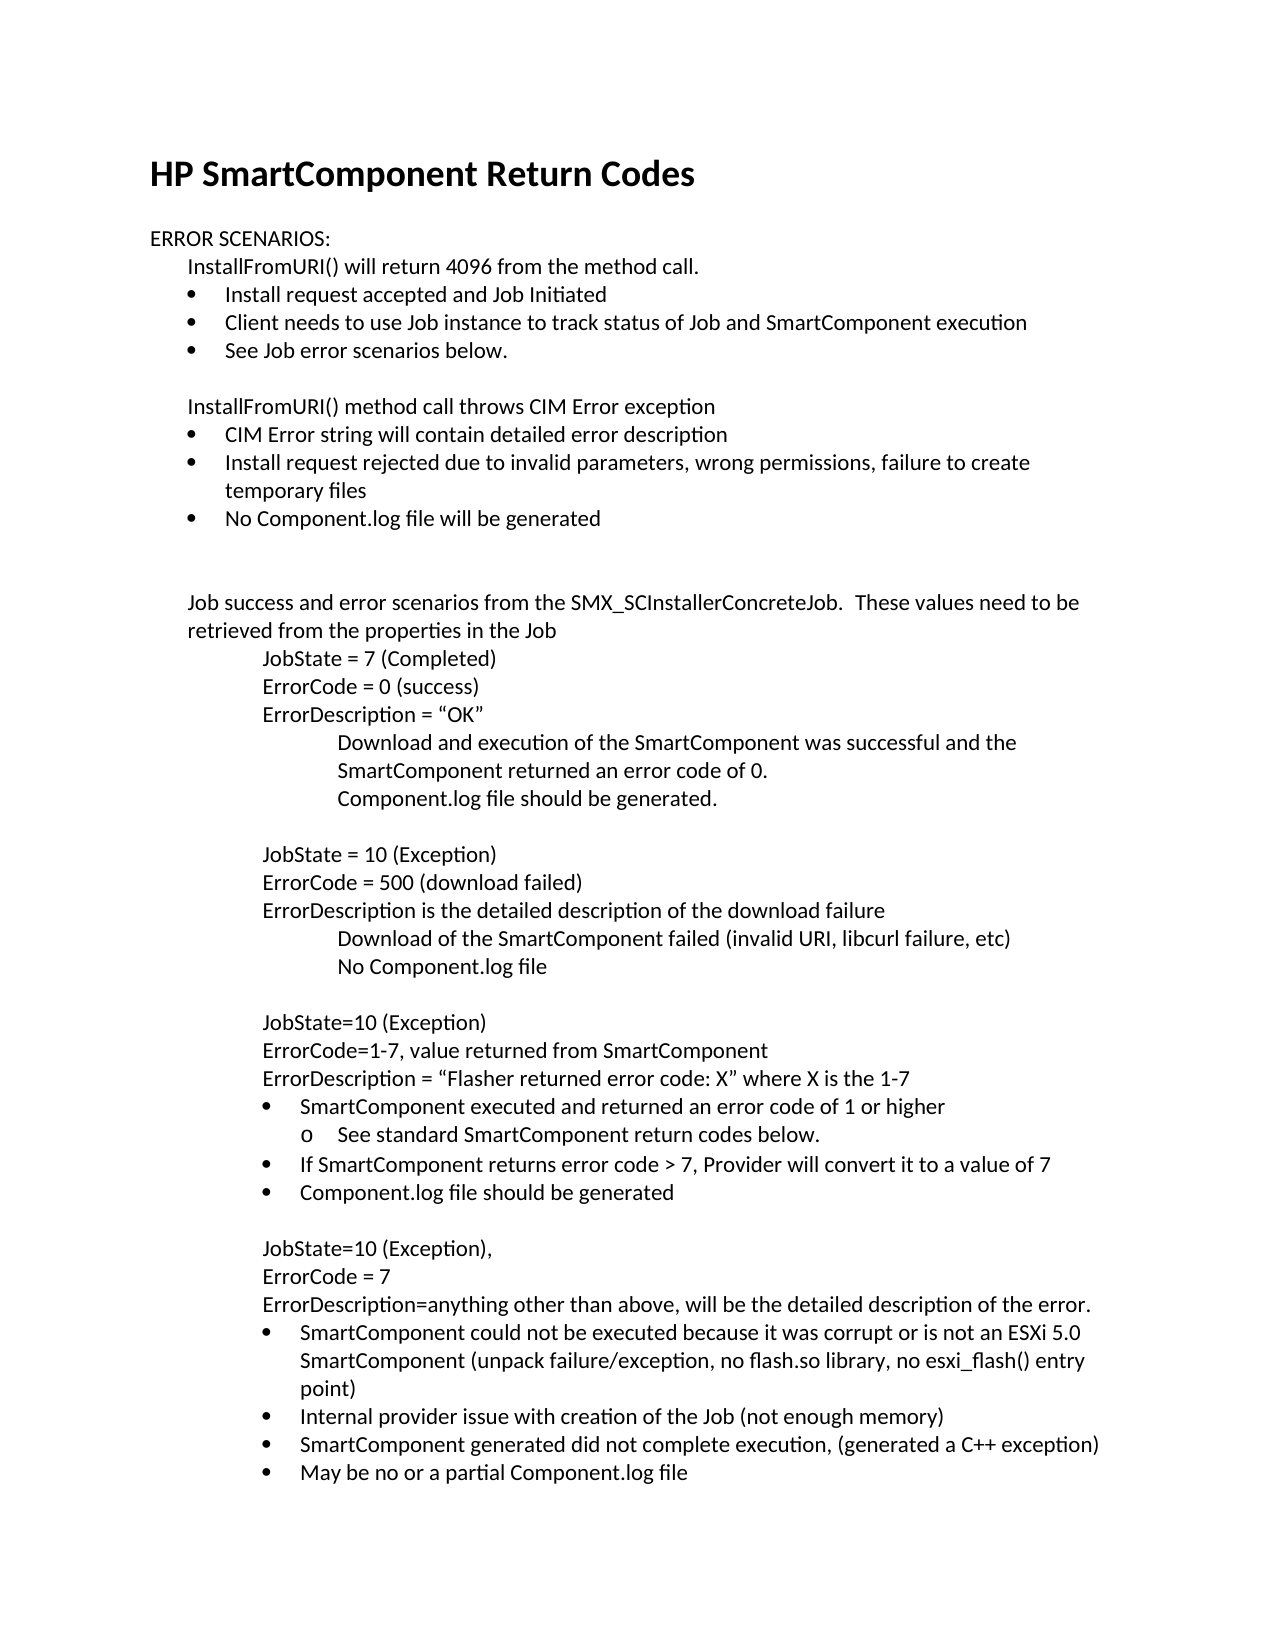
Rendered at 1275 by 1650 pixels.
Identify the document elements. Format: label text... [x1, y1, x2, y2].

text ErrorDescription is the detailed description of the download failure [262, 896, 1125, 924]
text Download and execution of the SmartComponent was successful and the SmartComponent returned an error code of 0. [337, 728, 1125, 784]
text ErrorDescription = “OK” [262, 700, 1125, 728]
list Client needs to use Job instance to track status of Job and SmartComponent execution [187, 308, 1125, 336]
text ErrorDescription=anything other than above, will be the detailed description of the error. [262, 1290, 1125, 1318]
text ErrorCode = 500 (download failed) [262, 868, 1125, 896]
list See Job error scenarios below. [187, 336, 1125, 364]
list CIM Error string will contain detailed error description [187, 420, 1125, 448]
text ErrorCode = 7 [187, 1262, 1125, 1290]
text InstallFromURI() will return 4096 from the method call. [187, 252, 1125, 280]
text Download of the SmartComponent failed (invalid URI, libcurl failure, etc) [262, 924, 1125, 952]
text ErrorCode=1-7, value returned from SmartComponent [262, 1036, 1125, 1064]
text InstallFromURI() method call throws CIM Error exception [187, 392, 1125, 420]
list Install request accepted and Job Initiated [187, 280, 1125, 308]
text JobState=10 (Exception) [262, 1008, 1125, 1036]
text ErrorCode = 0 (success) [262, 672, 1125, 700]
text JobState=10 (Exception), [187, 1234, 1125, 1262]
list Component.log file should be generated [262, 1178, 1125, 1206]
text ErrorDescription = “Flasher returned error code: X” where X is the 1-7 [262, 1064, 1125, 1092]
list See standard SmartComponent return codes below. [300, 1121, 1125, 1150]
text JobState = 7 (Completed) [262, 644, 1125, 672]
list SmartComponent generated did not complete execution, (generated a C++ exception) [262, 1430, 1125, 1458]
list Install request rejected due to invalid parameters, wrong permissions, failure to create temporary files [187, 448, 1125, 504]
text HP SmartComponent Return Codes [150, 150, 1125, 196]
list Internal provider issue with creation of the Job (not enough memory) [262, 1402, 1125, 1430]
text JobState = 10 (Exception) [262, 840, 1125, 868]
list May be no or a partial Component.log file [262, 1458, 1125, 1486]
list SmartComponent could not be executed because it was corrupt or is not an ESXi 5.0 SmartComponent (unpack failure/exception, no flash.so library, no esxi_flash() entry point) [262, 1318, 1125, 1402]
text Component.log file should be generated. [262, 784, 1125, 812]
list No Component.log file will be generated [187, 504, 1125, 532]
list If SmartComponent returns error code > 7, Provider will convert it to a value of 7 [262, 1150, 1125, 1178]
list SmartComponent executed and returned an error code of 1 or higher [262, 1092, 1125, 1121]
text ERROR SCENARIOS: [150, 224, 1125, 252]
text No Component.log file [262, 952, 1125, 980]
text Job success and error scenarios from the SMX_SCInstallerConcreteJob. These values need to be retrieved from the properties in the Job [187, 588, 1125, 644]
